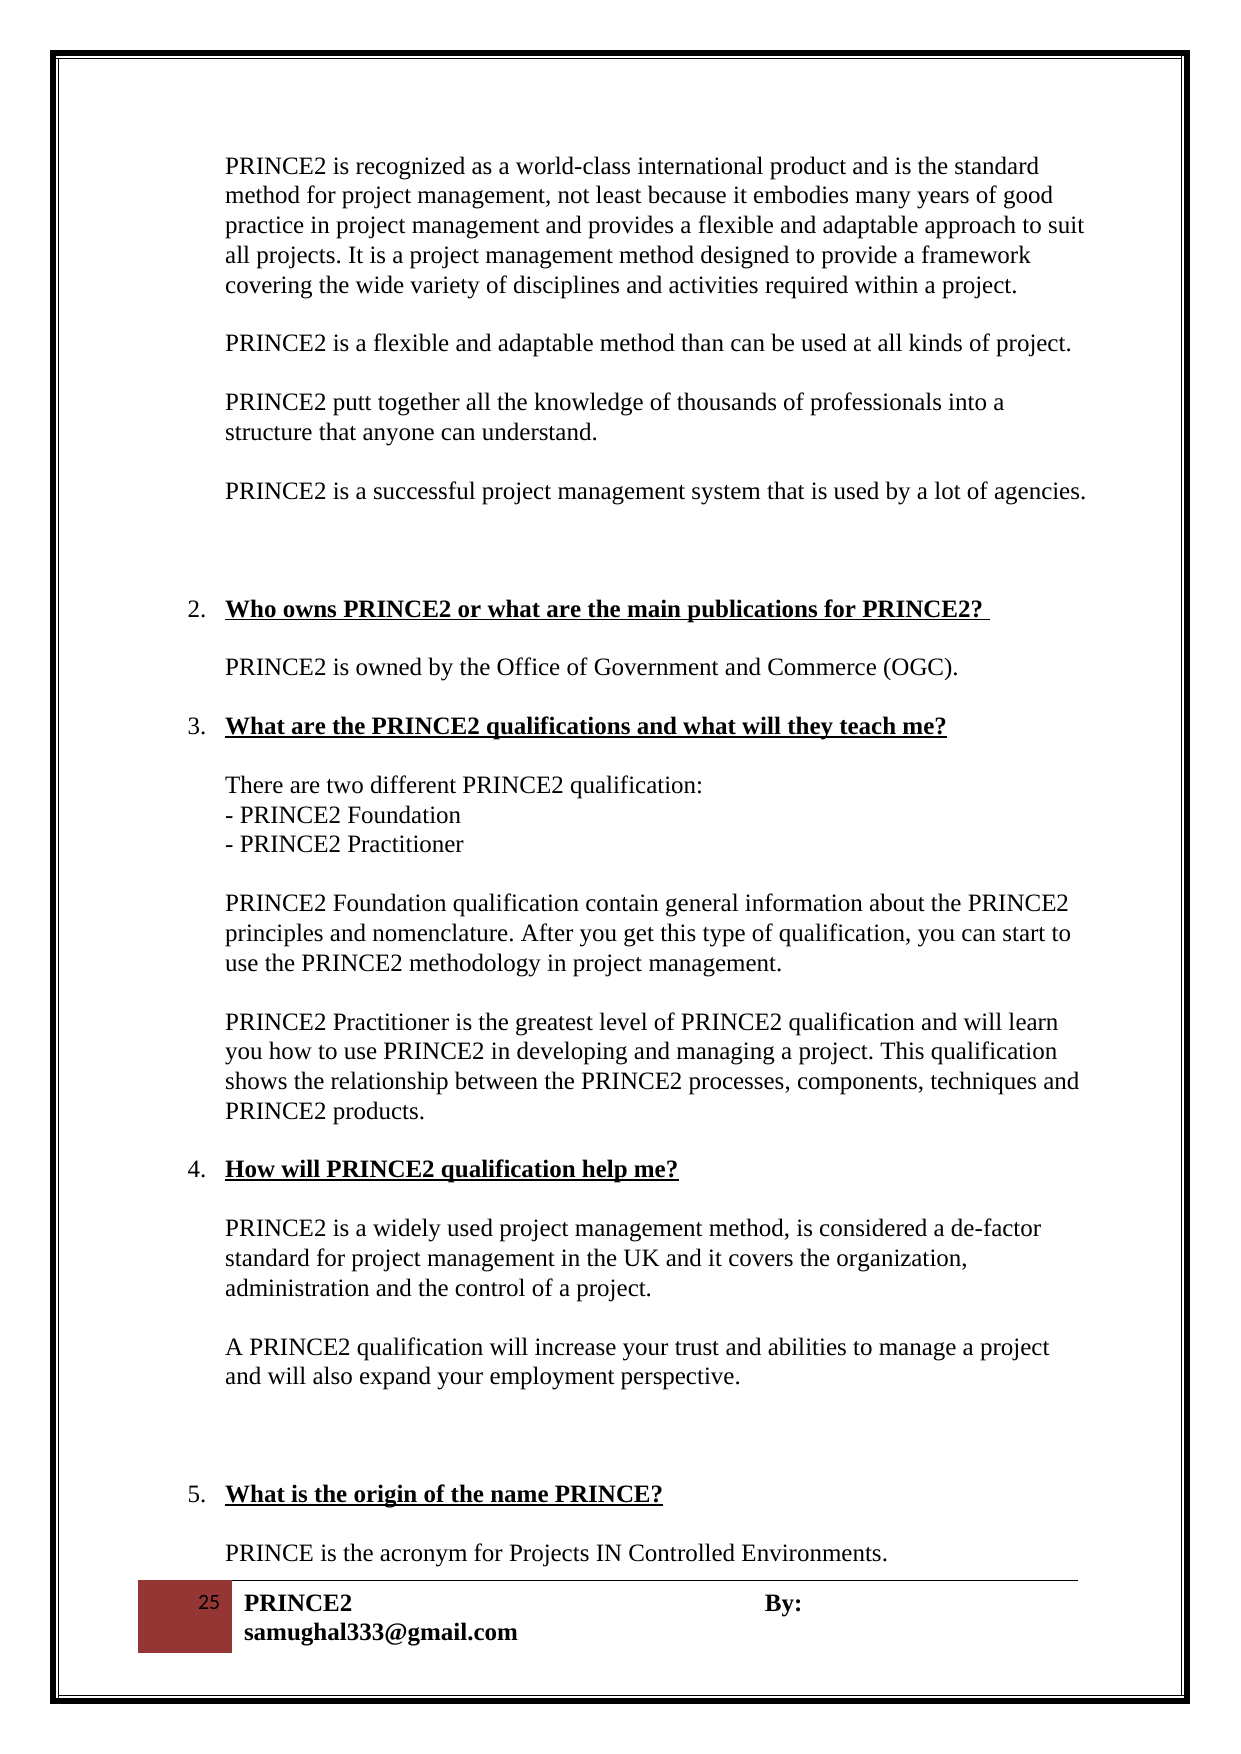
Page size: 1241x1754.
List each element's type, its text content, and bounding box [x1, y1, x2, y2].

list What is the origin of the name PRINCE? [187, 1478, 1090, 1508]
text PRINCE2 is owned by the Office of Government and Commerce (OGC). [225, 652, 1090, 681]
text PRINCE2 is a widely used project management method, is considered a de-factor standard for project management in the UK and it covers the organization, administration and the control of a project. [225, 1212, 1090, 1302]
text PRINCE2 Foundation qualification contain general information about the PRINCE2 principles and nomenclature. After you get this type of qualification, you can start to use the PRINCE2 methodology in project management. [225, 887, 1090, 977]
text PRINCE2 putt together all the knowledge of thousands of professionals into a structure that anyone can understand. [225, 386, 1090, 446]
text PRINCE2 Practitioner is the greatest level of PRINCE2 qualification and will learn you how to use PRINCE2 in developing and managing a project. This qualification shows the relationship between the PRINCE2 processes, components, techniques and PRINCE2 products. [225, 1006, 1090, 1124]
list Who owns PRINCE2 or what are the main publications for PRINCE2? [187, 593, 1090, 622]
text PRINCE is the acronym for Projects IN Controlled Environments. [225, 1537, 1090, 1567]
text There are two different PRINCE2 qualification: - PRINCE2 Foundation - PRINCE2 Practitioner [225, 769, 1090, 858]
text PRINCE2 is a successful project management system that is used by a lot of agencies. [225, 475, 1090, 505]
text A PRINCE2 qualification will increase your trust and abilities to manage a project and will also expand your employment perspective. [225, 1331, 1090, 1390]
list What are the PRINCE2 qualifications and what will they teach me? [187, 710, 1090, 740]
text PRINCE2 is a flexible and adaptable method than can be used at all kinds of project. [225, 328, 1090, 357]
text PRINCE2 is recognized as a world-class international product and is the standard method for project management, not least because it embodies many years of good practice in project management and provides a flexible and adaptable approach to suit all projects. It is a project management method designed to provide a framework covering the wide variety of disciplines and activities required within a project. [225, 150, 1090, 298]
list How will PRINCE2 qualification help me? [187, 1154, 1090, 1183]
